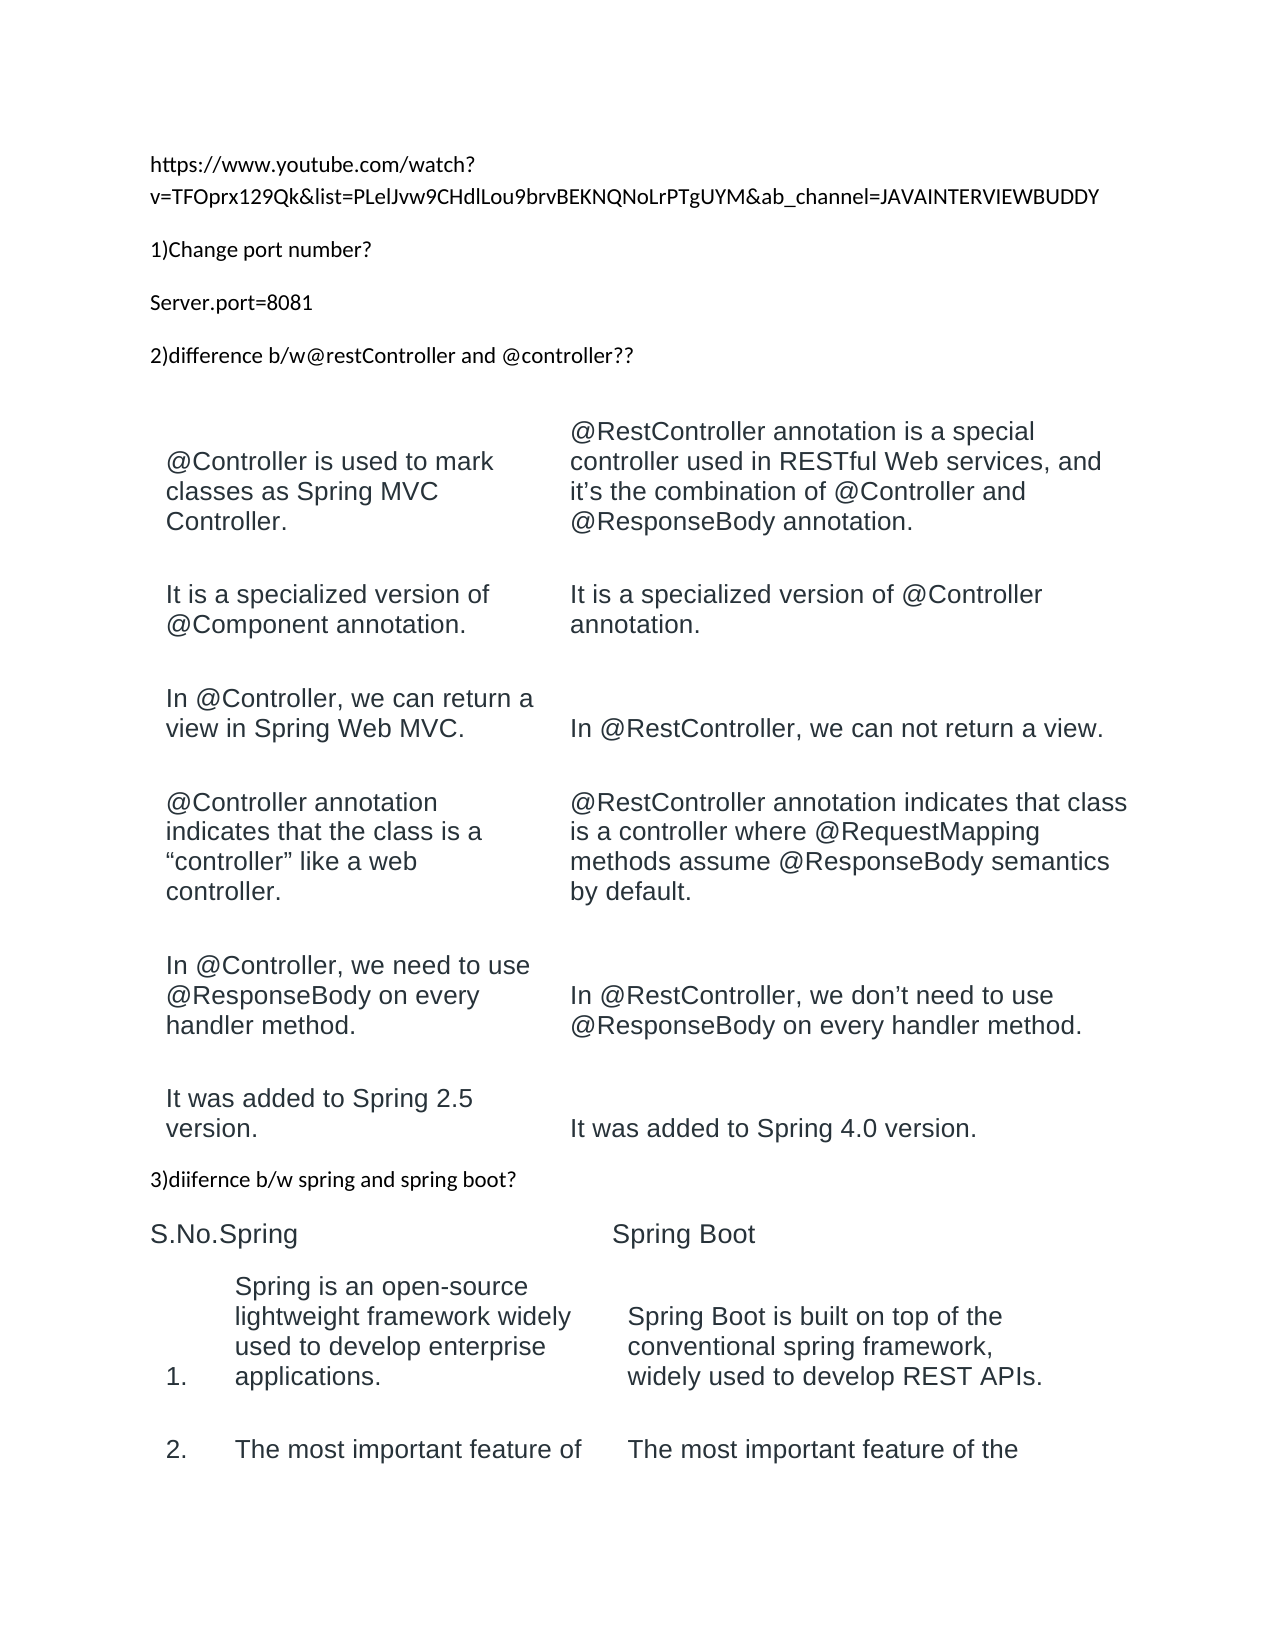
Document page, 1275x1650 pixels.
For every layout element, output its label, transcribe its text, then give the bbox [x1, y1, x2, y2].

table_cell In @Controller, we can return a view in Spring Web MVC. [150, 661, 554, 765]
table_header S.No. [150, 1218, 219, 1249]
text 2)difference b/w@restController and @controller?? [150, 341, 1125, 369]
text Server.port=8081 [150, 288, 1125, 316]
table_cell It was added to Spring 4.0 version. [554, 1061, 1156, 1165]
text 3)diifernce b/w spring and spring boot? [150, 1165, 1125, 1193]
table_cell It is a specialized version of @Controller annotation. [554, 558, 1156, 661]
table_cell In @RestController, we can not return a view. [554, 661, 1156, 765]
table_header Spring Boot [612, 1218, 1069, 1249]
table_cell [612, 1413, 1069, 1486]
table_cell In @Controller, we need to use @ResponseBody on every handler method. [150, 928, 554, 1061]
table_header @Controller is used to mark classes as Spring MVC Controller. [150, 394, 554, 558]
table_cell In @RestController, we don’t need to use @ResponseBody on every handler method. [554, 928, 1156, 1061]
table_cell 1. [150, 1249, 219, 1413]
table_header Spring [219, 1218, 612, 1249]
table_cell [219, 1413, 612, 1486]
table_cell Spring is an open-source lightweight framework widely used to develop enterprise applications. [219, 1249, 612, 1413]
table_cell Spring Boot is built on top of the conventional spring framework, widely used to develop REST APIs. [612, 1249, 1069, 1413]
table_cell 2. [150, 1413, 219, 1486]
table_cell It is a specialized version of @Component annotation. [150, 558, 554, 661]
table_cell @Controller annotation indicates that the class is a “controller” like a web controller. [150, 765, 554, 928]
text 1)Change port number? [150, 235, 1125, 263]
table_header @RestController annotation is a special controller used in RESTful Web services, and it’s the combination of @Controller and @ResponseBody annotation. [554, 394, 1156, 558]
table_cell It was added to Spring 2.5 version. [150, 1061, 554, 1165]
text https://www.youtube.com/watch?v=TFOprx129Qk&list=PLelJvw9CHdlLou9brvBEKNQNoLrPTgUYM&ab_channel=JAVAINTERVIEWBUDDY [150, 150, 1125, 210]
table_cell @RestController annotation indicates that class is a controller where @RequestMapping methods assume @ResponseBody semantics by default. [554, 765, 1156, 928]
